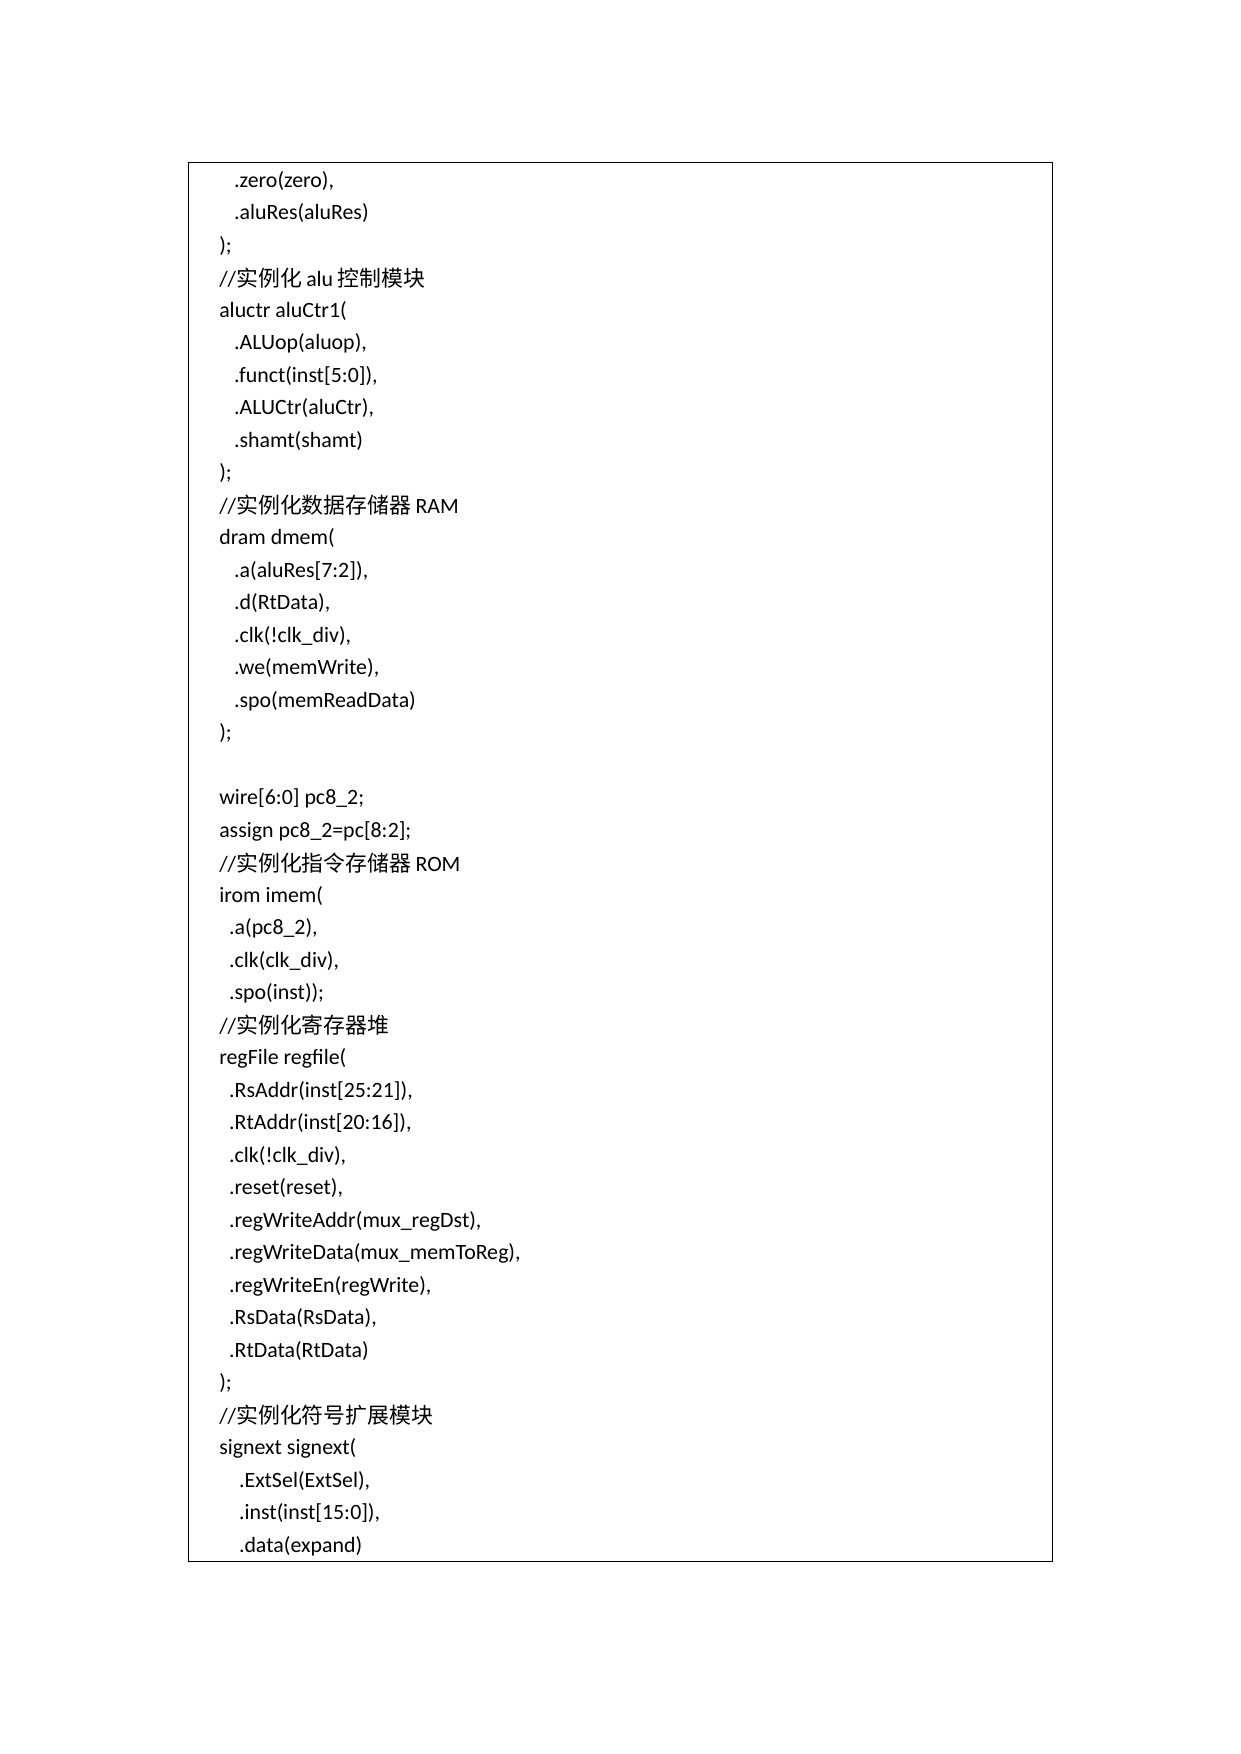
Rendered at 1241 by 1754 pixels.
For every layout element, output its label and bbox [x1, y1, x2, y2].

table_header [189, 163, 1052, 1561]
